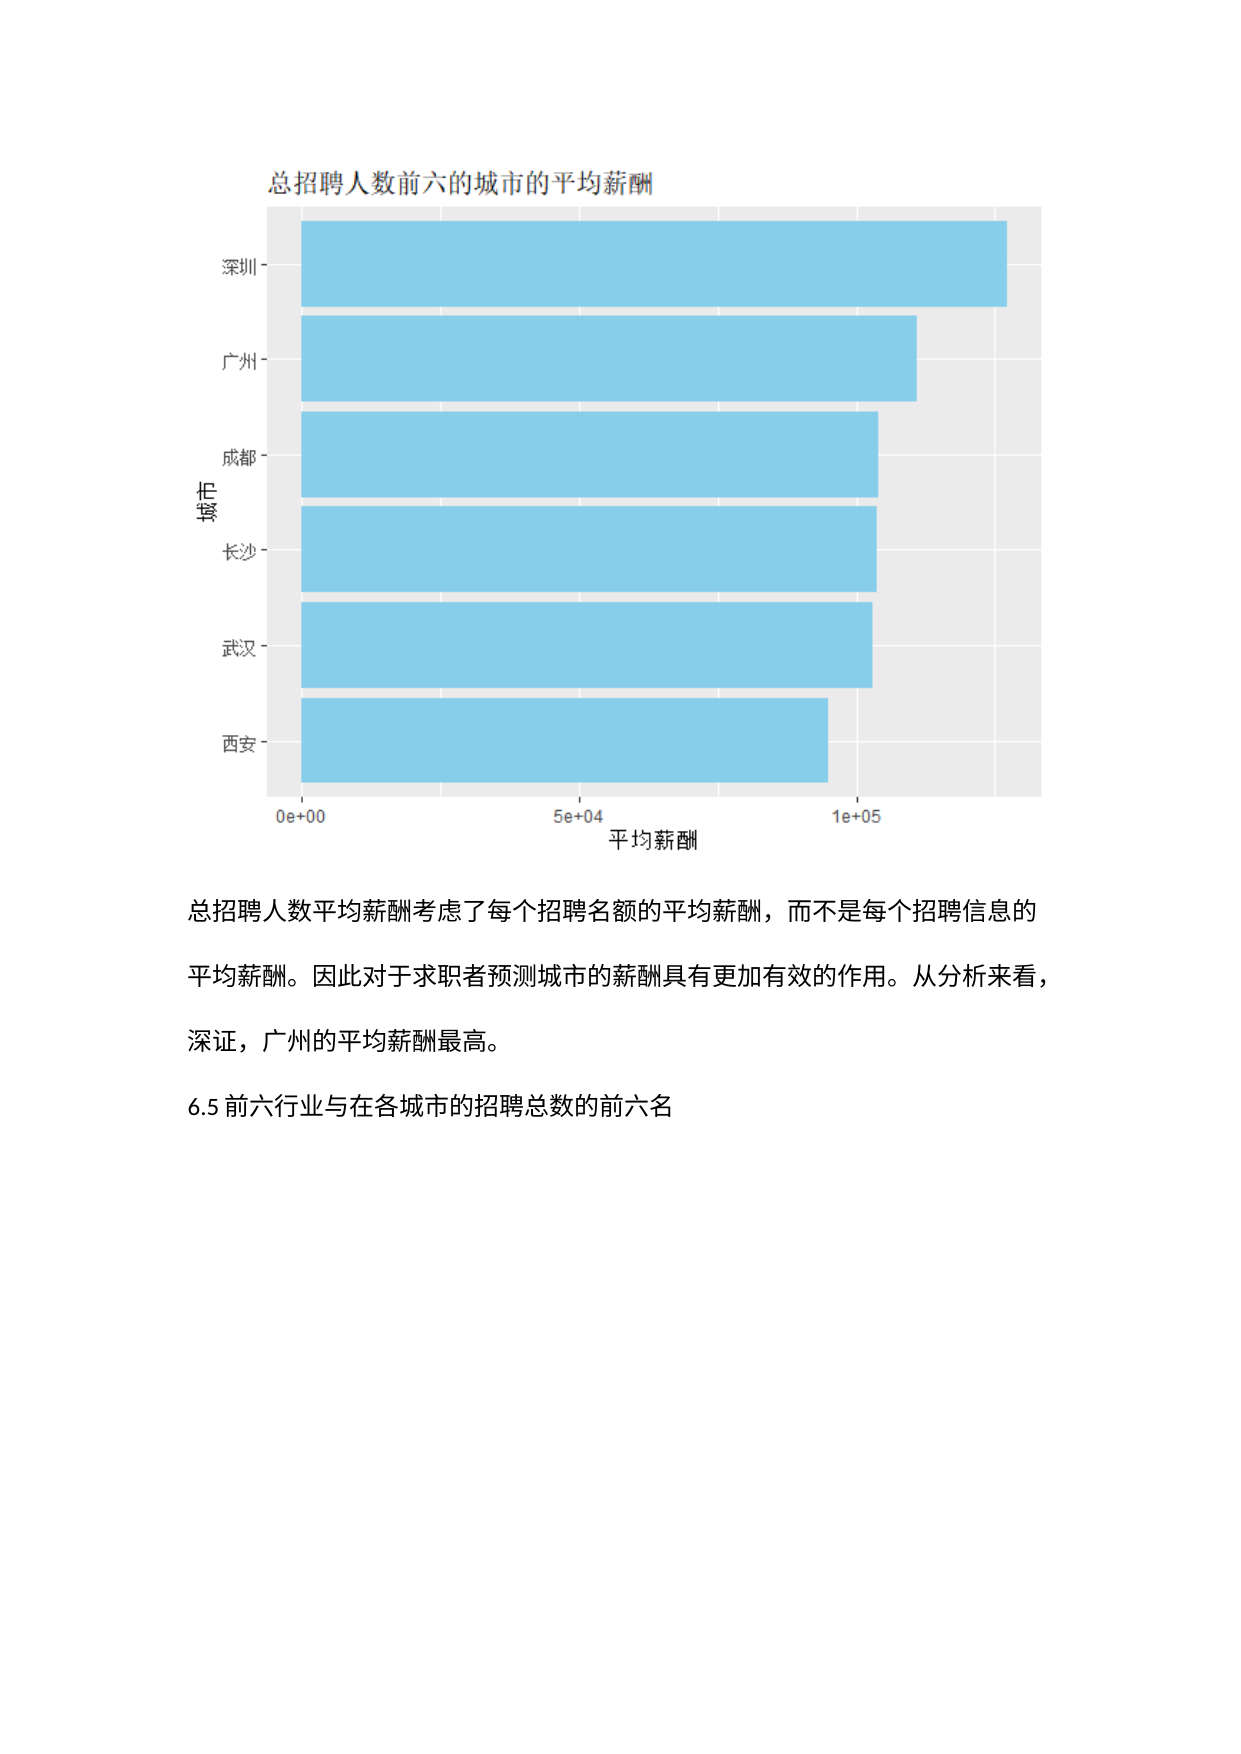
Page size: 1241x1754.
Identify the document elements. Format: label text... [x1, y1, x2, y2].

text 6.5前六行业与在各城市的招聘总数的前六名 [187, 1072, 1053, 1137]
text 总招聘人数平均薪酬考虑了每个招聘名额的平均薪酬，而不是每个招聘信息的平均薪酬。因此对于求职者预测城市的薪酬具有更加有效的作用。从分析来看，深证，广州的平均薪酬最高。 [187, 877, 1053, 1072]
picture [187, 162, 1053, 863]
